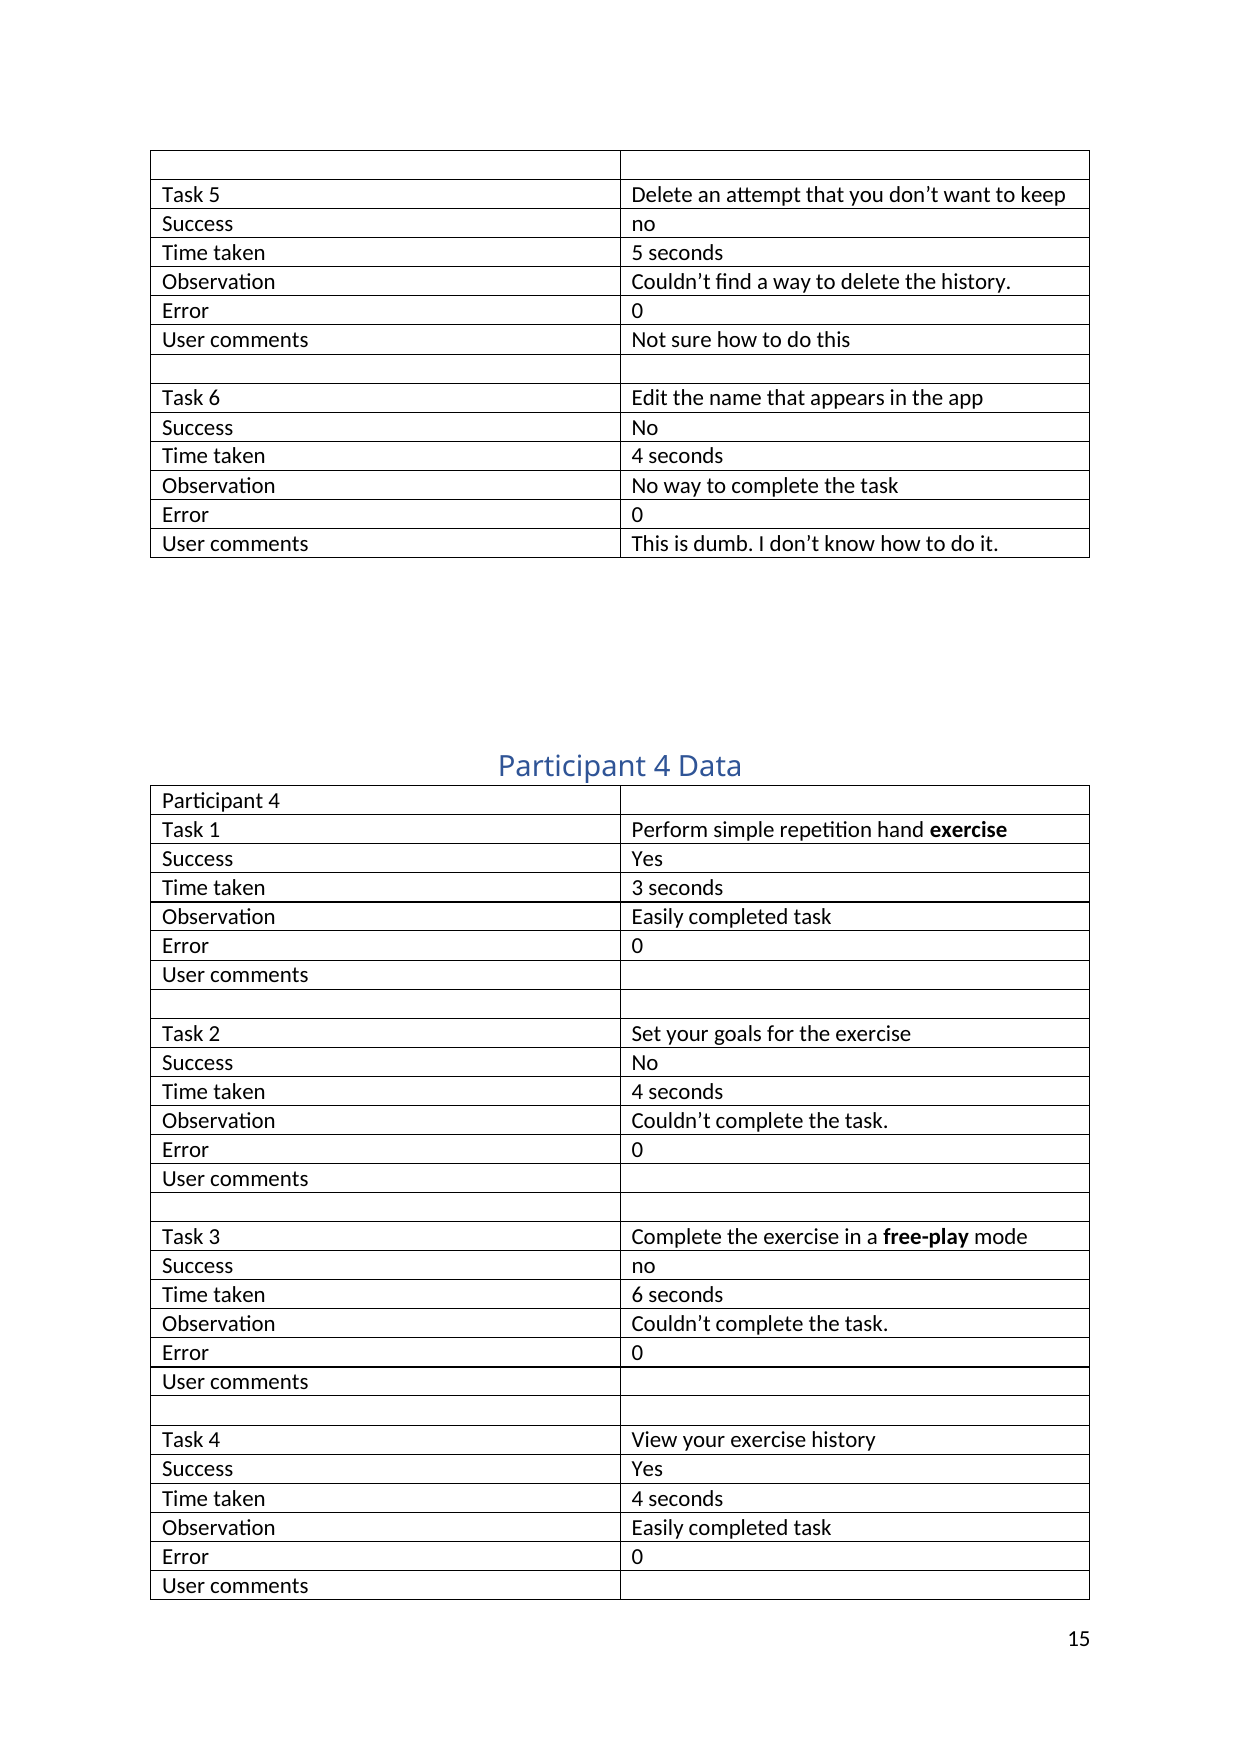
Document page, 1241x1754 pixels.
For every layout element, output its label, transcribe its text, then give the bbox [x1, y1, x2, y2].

table_cell Error [151, 1338, 620, 1366]
table_cell [151, 355, 620, 382]
table_cell Success [151, 1048, 620, 1076]
table_cell [621, 1368, 1089, 1395]
table_cell [621, 151, 1089, 179]
table_cell Complete the exercise in a free-play mode [621, 1222, 1089, 1250]
table_cell 0 [621, 1135, 1089, 1163]
table_cell [621, 355, 1089, 382]
table_cell [151, 990, 620, 1018]
table_cell Success [151, 844, 620, 872]
table_cell Time taken [151, 1077, 620, 1105]
table_cell 4 seconds [621, 442, 1089, 470]
table_cell 0 [621, 296, 1089, 324]
table_cell Success [151, 413, 620, 441]
table_cell Task 5 [151, 180, 620, 208]
table_cell Couldn’t complete the task. [621, 1309, 1089, 1337]
table_cell Set your goals for the exercise [621, 1019, 1089, 1047]
table_cell 0 [621, 500, 1089, 528]
table_cell no [621, 209, 1089, 237]
table_cell Success [151, 1251, 620, 1279]
table_cell no [621, 1251, 1089, 1279]
table_cell User comments [151, 1368, 620, 1395]
table_cell User comments [151, 325, 620, 353]
table_cell Not sure how to do this [621, 325, 1089, 353]
table_cell No way to complete the task [621, 471, 1089, 499]
table_cell [621, 1396, 1089, 1424]
table_cell User comments [151, 529, 620, 557]
table_cell Easily completed task [621, 1513, 1089, 1541]
table_cell Observation [151, 1309, 620, 1337]
table_cell No [621, 1048, 1089, 1076]
table_cell [621, 1571, 1089, 1599]
table_cell This is dumb. I don’t know how to do it. [621, 529, 1089, 557]
table_cell Error [151, 931, 620, 959]
table_cell Couldn’t find a way to delete the history. [621, 267, 1089, 295]
table_cell 5 seconds [621, 238, 1089, 266]
table_cell 4 seconds [621, 1484, 1089, 1512]
table_cell Edit the name that appears in the app [621, 384, 1089, 412]
table_cell User comments [151, 1571, 620, 1599]
table_cell [151, 1193, 620, 1221]
table_cell Observation [151, 471, 620, 499]
table_cell [151, 151, 620, 179]
table_cell [151, 1396, 620, 1424]
table_cell 6 seconds [621, 1280, 1089, 1308]
table_cell 0 [621, 1542, 1089, 1570]
table_cell Time taken [151, 1484, 620, 1512]
table_cell [621, 1164, 1089, 1192]
table_cell Time taken [151, 238, 620, 266]
table_cell Observation [151, 1106, 620, 1134]
table_cell Task 2 [151, 1019, 620, 1047]
table_cell 0 [621, 1338, 1089, 1366]
table_cell Success [151, 1455, 620, 1483]
table_cell User comments [151, 1164, 620, 1192]
table_header Participant 4 [151, 786, 620, 814]
table_cell Yes [621, 844, 1089, 872]
table_cell Observation [151, 903, 620, 930]
table_cell Observation [151, 1513, 620, 1541]
subtitle Participant 4 Data [150, 745, 1090, 785]
table_cell No [621, 413, 1089, 441]
table_cell Easily completed task [621, 903, 1089, 930]
table_cell 4 seconds [621, 1077, 1089, 1105]
table_cell Error [151, 1542, 620, 1570]
table_cell Error [151, 296, 620, 324]
table_cell Error [151, 1135, 620, 1163]
table_cell [621, 961, 1089, 988]
table_cell [621, 1193, 1089, 1221]
table_cell Time taken [151, 1280, 620, 1308]
table_cell Couldn’t complete the task. [621, 1106, 1089, 1134]
table_cell View your exercise history [621, 1426, 1089, 1453]
table_cell User comments [151, 961, 620, 988]
table_cell Success [151, 209, 620, 237]
table_cell Perform simple repetition hand exercise [621, 815, 1089, 843]
table_cell Time taken [151, 442, 620, 470]
table_cell Time taken [151, 873, 620, 901]
table_cell Task 6 [151, 384, 620, 412]
table_cell Observation [151, 267, 620, 295]
table_cell 0 [621, 931, 1089, 959]
table_cell Error [151, 500, 620, 528]
table_cell Delete an attempt that you don’t want to keep [621, 180, 1089, 208]
table_cell Task 1 [151, 815, 620, 843]
table_cell Task 3 [151, 1222, 620, 1250]
table_header [621, 786, 1089, 814]
table_cell [621, 990, 1089, 1018]
table_cell Task 4 [151, 1426, 620, 1453]
table_cell Yes [621, 1455, 1089, 1483]
table_cell 3 seconds [621, 873, 1089, 901]
